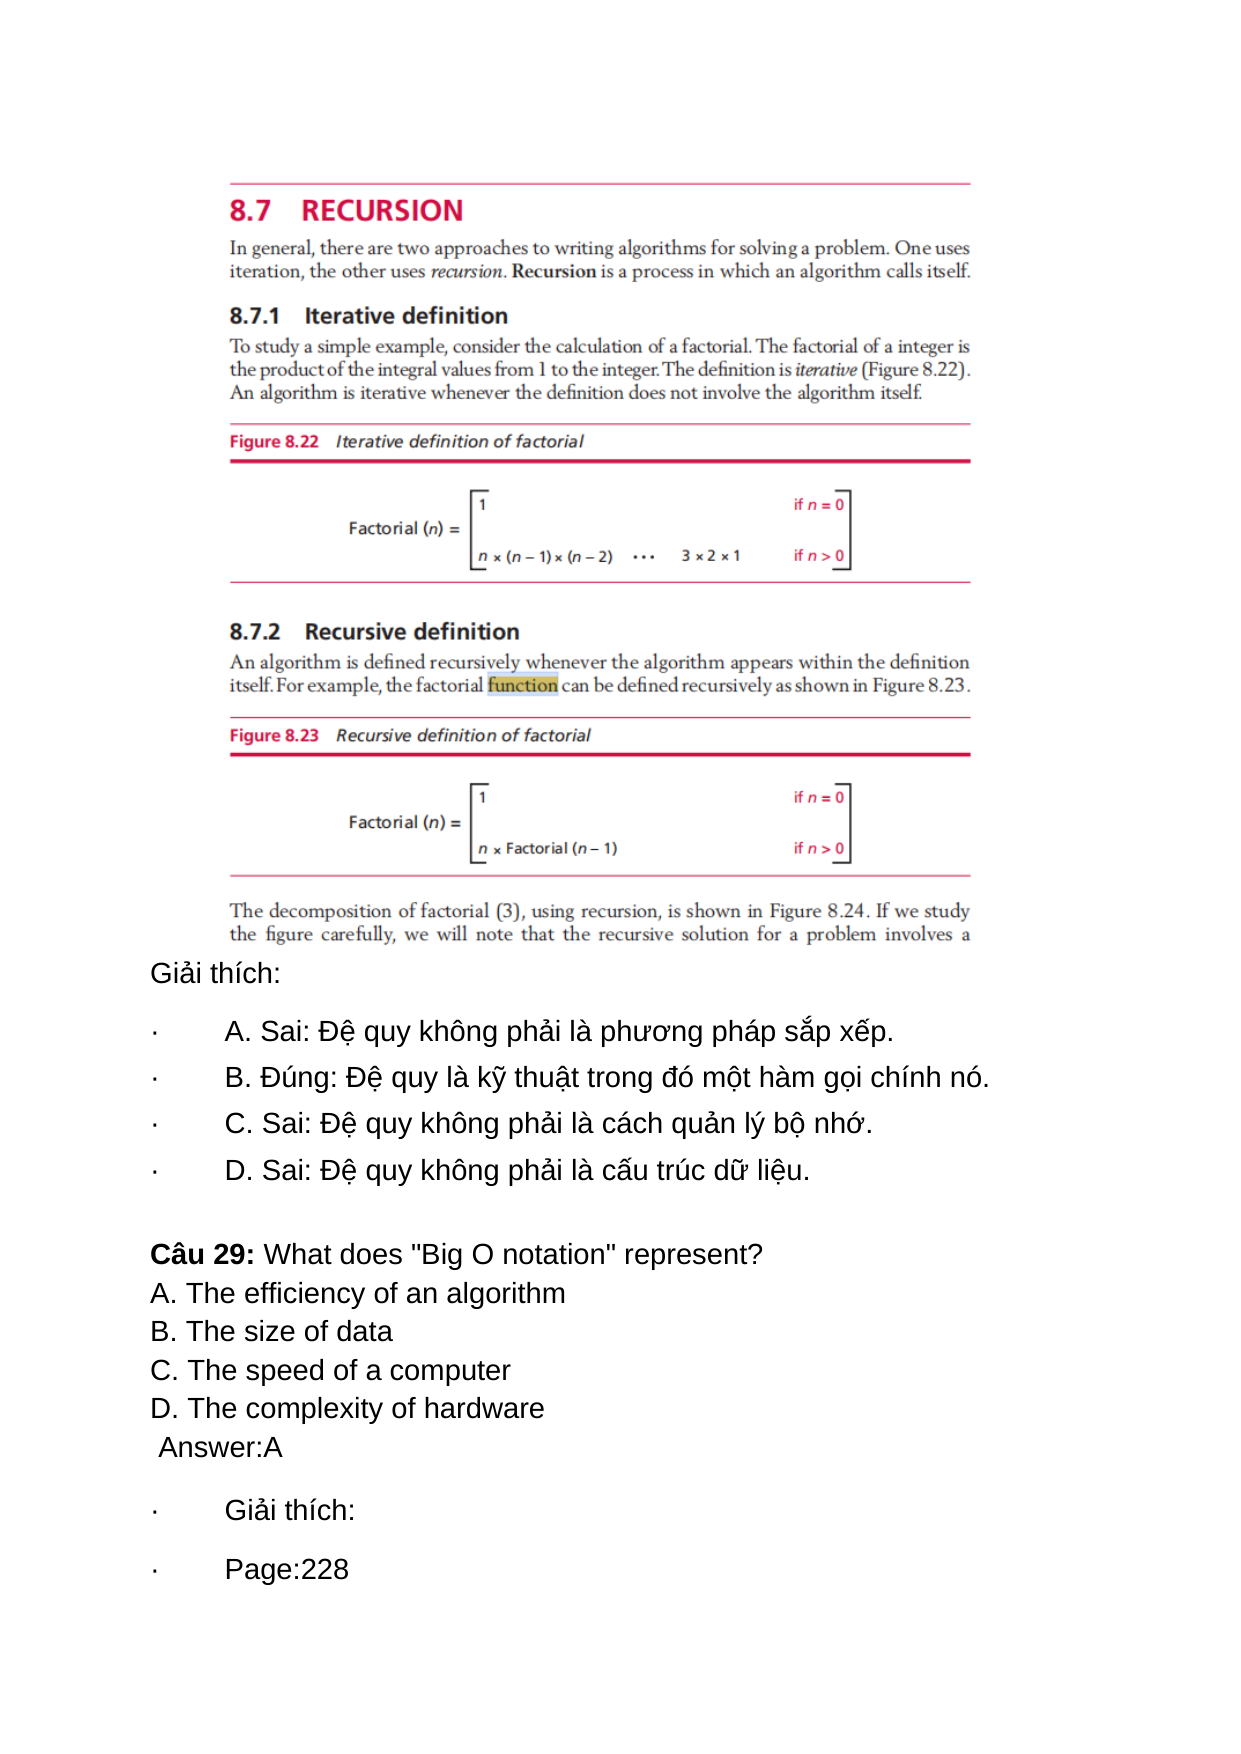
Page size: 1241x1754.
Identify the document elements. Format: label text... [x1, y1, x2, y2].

text Answer:A [150, 1430, 1090, 1463]
text · C. Sai: Đệ quy không phải là cách quản lý bộ nhớ. [150, 1107, 1090, 1140]
picture [150, 150, 1091, 952]
text · Page:228 [150, 1552, 1090, 1586]
text A. The efficiency of an algorithm B. The size of data C. The speed of a computer D. The complexity of hardware [150, 1276, 1090, 1425]
text Giải thích: [150, 956, 1090, 989]
text · Giải thích: [150, 1493, 1090, 1527]
text Câu 29: What does "Big O notation" represent? [150, 1237, 1090, 1271]
text · D. Sai: Đệ quy không phải là cấu trúc dữ liệu. [150, 1153, 1090, 1186]
text · B. Đúng: Đệ quy là kỹ thuật trong đó một hàm gọi chính nó. [150, 1061, 1090, 1094]
text · A. Sai: Đệ quy không phải là phương pháp sắp xếp. [150, 1014, 1090, 1048]
